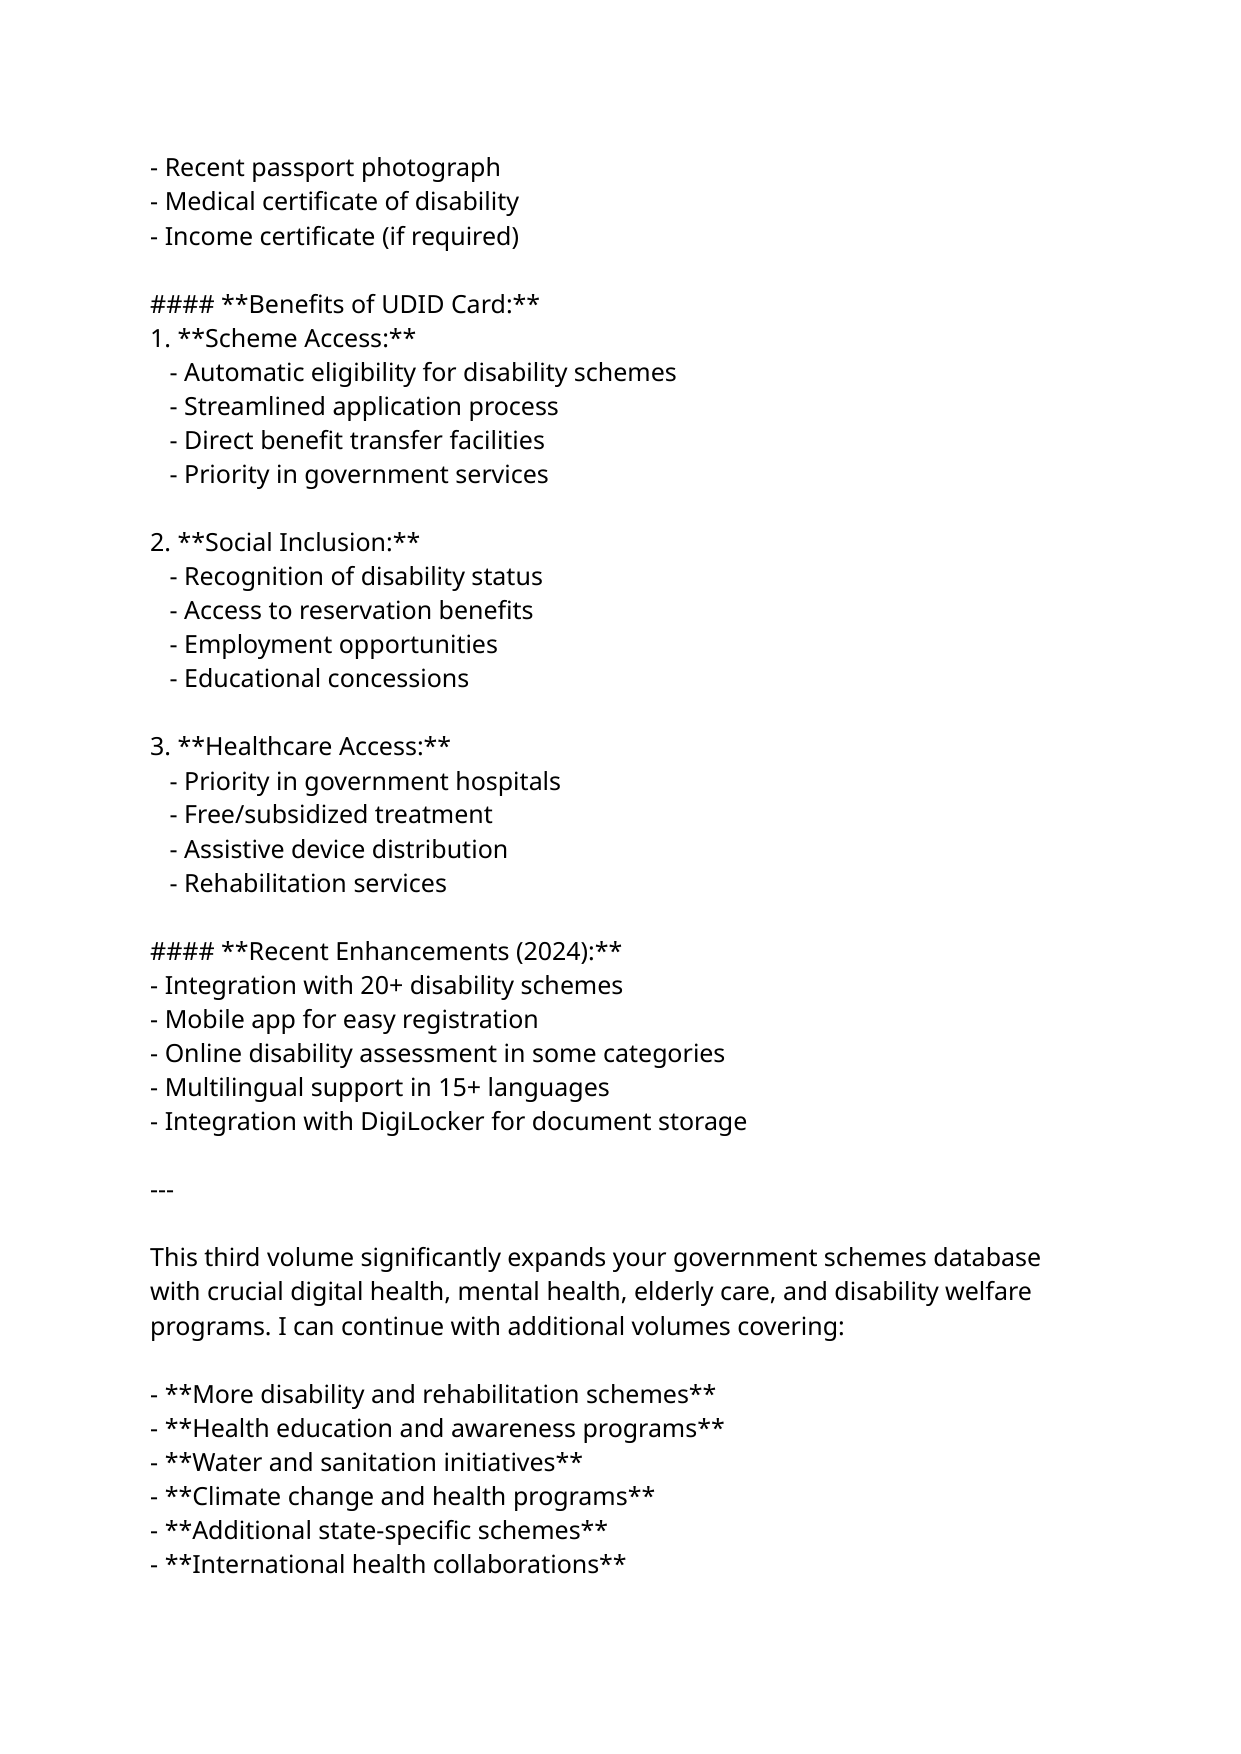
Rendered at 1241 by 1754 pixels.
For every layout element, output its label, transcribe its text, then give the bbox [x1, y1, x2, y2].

text 1. **Scheme Access:** [150, 320, 1090, 354]
text - **Health education and awareness programs** [150, 1410, 1090, 1444]
text - Employment opportunities [150, 627, 1090, 661]
text - **Water and sanitation initiatives** [150, 1444, 1090, 1478]
text - Access to reservation benefits [150, 593, 1090, 627]
text - Rehabilitation services [150, 865, 1090, 899]
text This third volume significantly expands your government schemes database with crucial digital health, mental health, elderly care, and disability welfare programs. I can continue with additional volumes covering: [150, 1240, 1090, 1342]
text - **International health collaborations** [150, 1547, 1090, 1581]
text - Recent passport photograph [150, 150, 1090, 184]
text - Income certificate (if required) [150, 218, 1090, 252]
text - Assistive device distribution [150, 831, 1090, 865]
text - Automatic eligibility for disability schemes [150, 354, 1090, 388]
text - Online disability assessment in some categories [150, 1036, 1090, 1070]
text 3. **Healthcare Access:** [150, 729, 1090, 763]
text - Medical certificate of disability [150, 184, 1090, 218]
text - Integration with DigiLocker for document storage [150, 1104, 1090, 1138]
text - Educational concessions [150, 661, 1090, 695]
text --- [150, 1172, 1090, 1206]
text - Free/subsidized treatment [150, 797, 1090, 831]
text - Direct benefit transfer facilities [150, 422, 1090, 457]
text - **Additional state-specific schemes** [150, 1512, 1090, 1547]
text - Integration with 20+ disability schemes [150, 967, 1090, 1002]
text - Streamlined application process [150, 388, 1090, 422]
text #### **Recent Enhancements (2024):** [150, 933, 1090, 967]
text - Mobile app for easy registration [150, 1002, 1090, 1036]
text - Priority in government hospitals [150, 763, 1090, 797]
text - Multilingual support in 15+ languages [150, 1070, 1090, 1104]
text - Recognition of disability status [150, 559, 1090, 593]
text 2. **Social Inclusion:** [150, 525, 1090, 559]
text - Priority in government services [150, 457, 1090, 491]
text - **More disability and rehabilitation schemes** [150, 1376, 1090, 1410]
text - **Climate change and health programs** [150, 1478, 1090, 1512]
text #### **Benefits of UDID Card:** [150, 286, 1090, 320]
